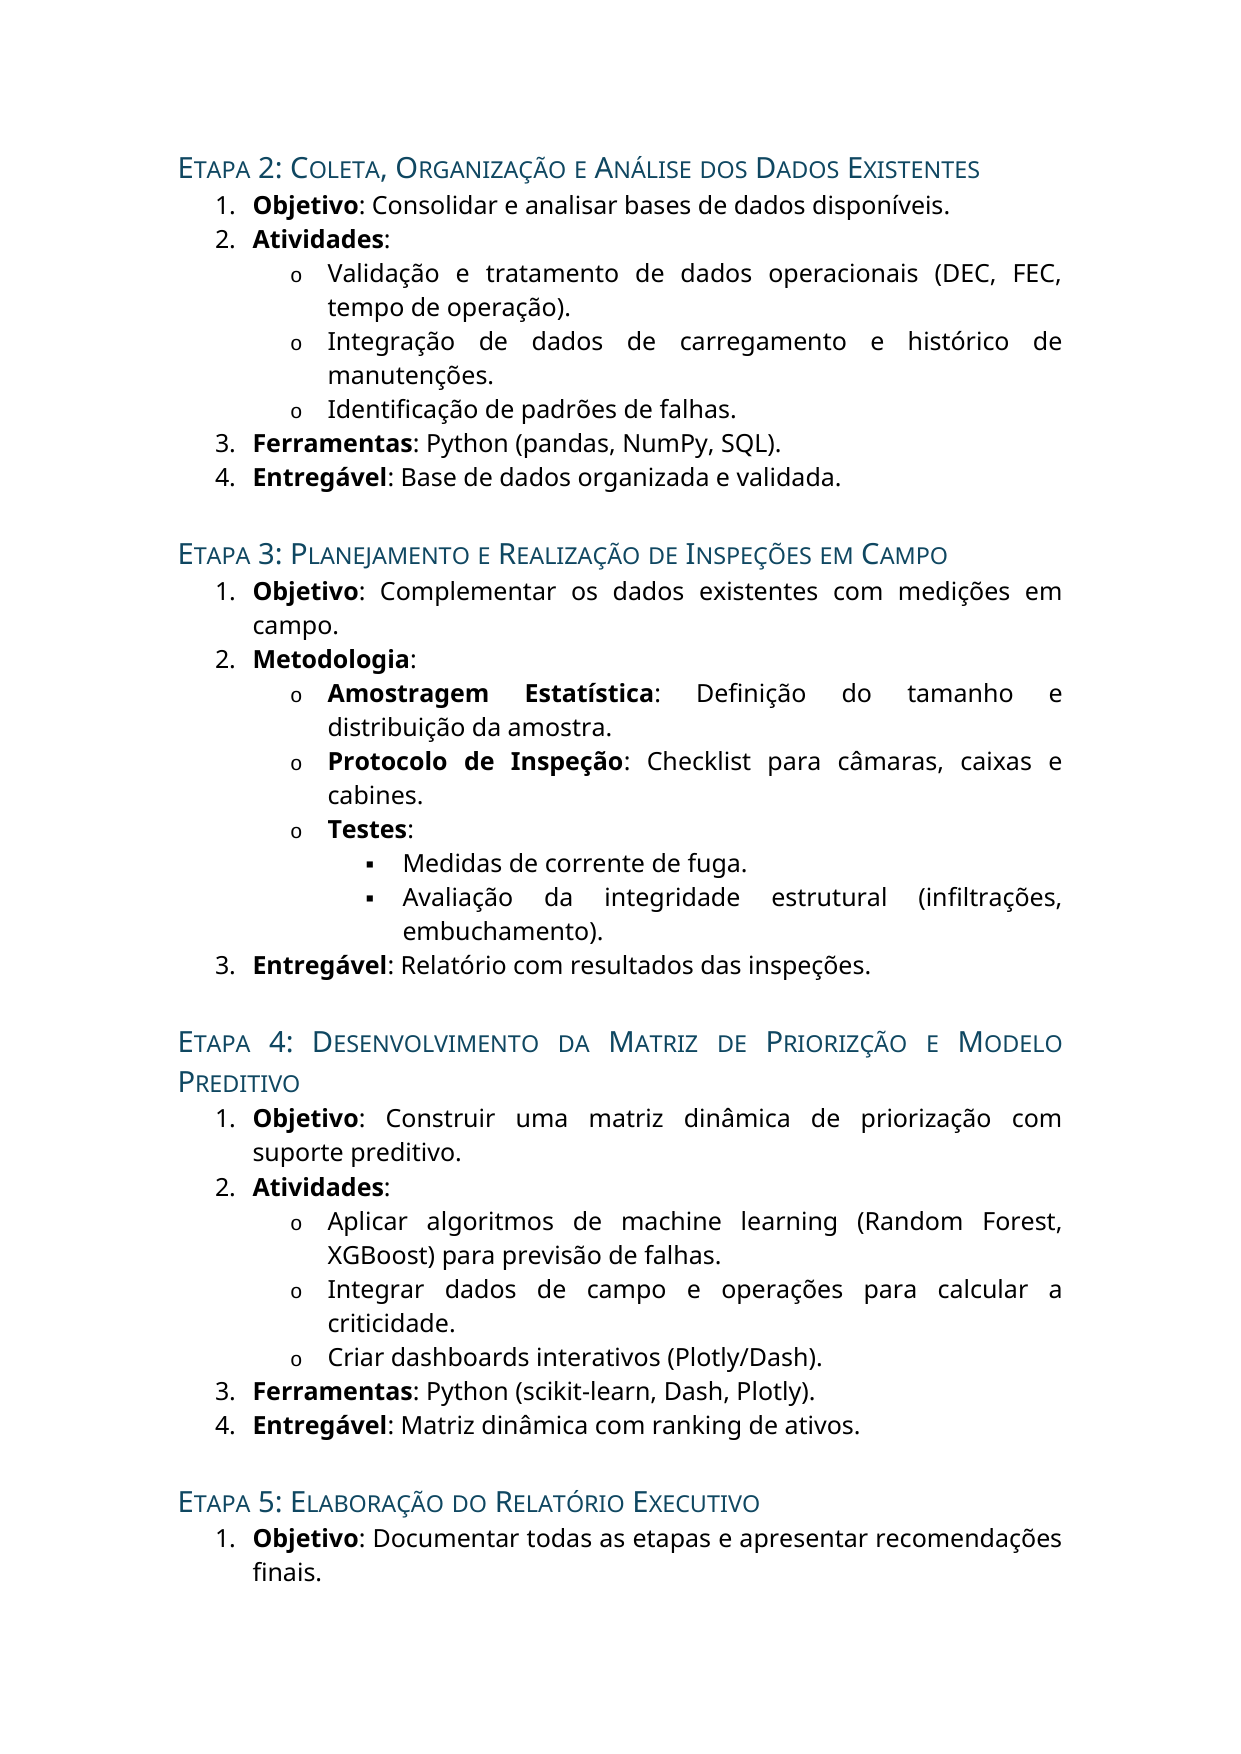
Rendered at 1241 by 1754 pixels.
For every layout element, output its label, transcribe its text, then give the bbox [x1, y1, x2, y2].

list Validação e tratamento de dados operacionais (DEC, FEC, tempo de operação). [290, 255, 1063, 323]
list Entregável: Matriz dinâmica com ranking de ativos. [215, 1408, 1063, 1442]
list Integração de dados de carregamento e histórico de manutenções. [290, 323, 1063, 392]
list Objetivo: Construir uma matriz dinâmica de priorização com suporte preditivo. [215, 1101, 1063, 1169]
subtitle Etapa 5: Elaboração do Relatório Executivo [177, 1481, 1063, 1521]
list Integrar dados de campo e operações para calcular a criticidade. [290, 1271, 1063, 1339]
list Medidas de corrente de fuga. [365, 846, 1063, 880]
list Entregável: Relatório com resultados das inspeções. [215, 948, 1063, 982]
subtitle Etapa 4: Desenvolvimento da Matriz de Priorizção e Modelo Preditivo [177, 1022, 1063, 1101]
list Avaliação da integridade estrutural (infiltrações, embuchamento). [365, 880, 1063, 948]
list Metodologia: [215, 641, 1063, 675]
list Protocolo de Inspeção: Checklist para câmaras, caixas e cabines. [290, 743, 1063, 812]
list Atividades: [215, 1169, 1063, 1203]
list Ferramentas: Python (pandas, NumPy, SQL). [215, 426, 1063, 460]
list Objetivo: Consolidar e analisar bases de dados disponíveis. [215, 187, 1063, 221]
list Testes: [290, 812, 1063, 846]
list Atividades: [215, 221, 1063, 255]
list Aplicar algoritmos de machine learning (Random Forest, XGBoost) para previsão de falhas. [290, 1203, 1063, 1271]
list Entregável: Base de dados organizada e validada. [215, 460, 1063, 494]
list Identificação de padrões de falhas. [290, 392, 1063, 426]
list Amostragem Estatística: Definição do tamanho e distribuição da amostra. [290, 675, 1063, 743]
subtitle Etapa 3: Planejamento e Realização de Inspeções em Campo [177, 533, 1063, 573]
list Ferramentas: Python (scikit-learn, Dash, Plotly). [215, 1373, 1063, 1408]
list Objetivo: Complementar os dados existentes com medições em campo. [215, 573, 1063, 641]
list Criar dashboards interativos (Plotly/Dash). [290, 1339, 1063, 1373]
list Objetivo: Documentar todas as etapas e apresentar recomendações finais. [215, 1521, 1063, 1589]
subtitle Etapa 2: Coleta, Organização e Análise dos Dados Existentes [177, 148, 1063, 187]
